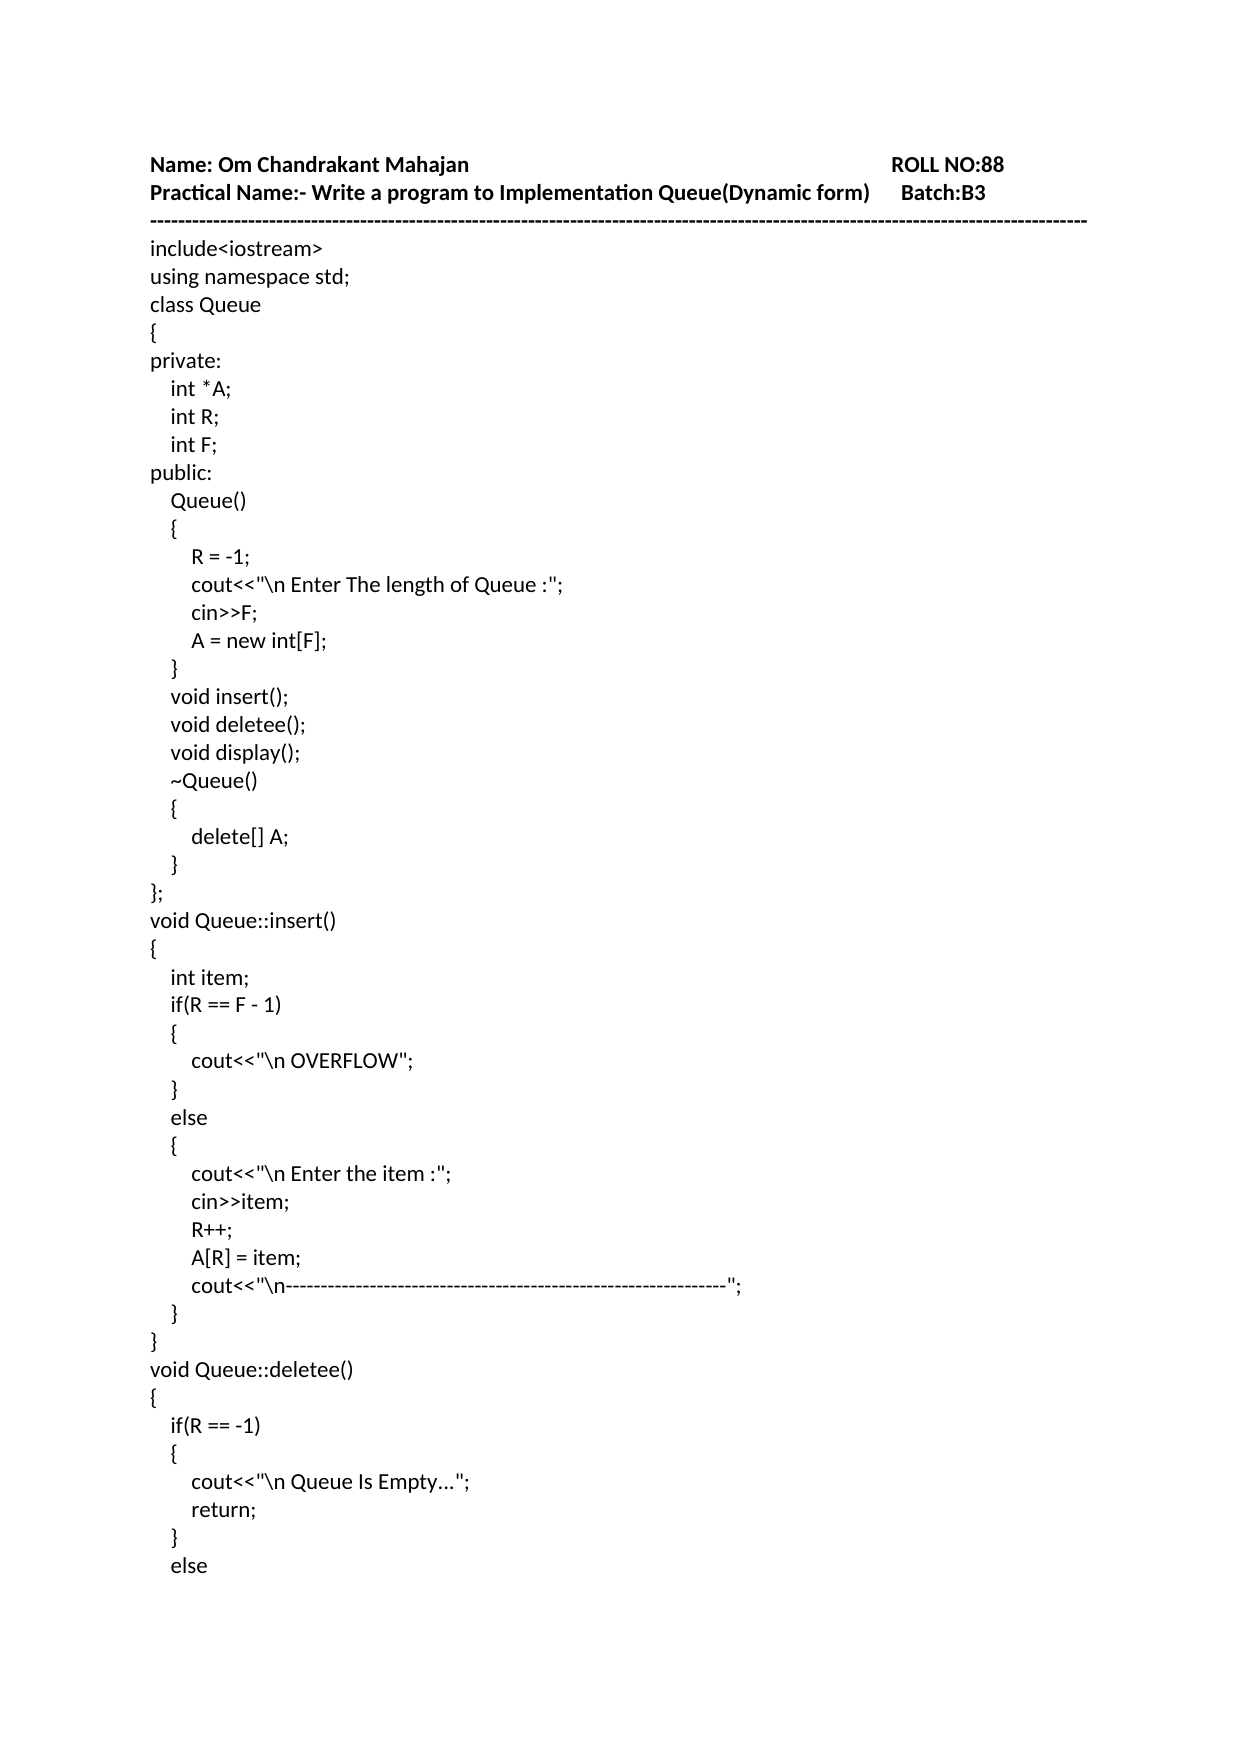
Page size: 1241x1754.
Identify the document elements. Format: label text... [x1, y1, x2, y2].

text void insert(); [150, 682, 1090, 710]
text include<iostream> [150, 234, 1090, 262]
text A[R] = item; [150, 1243, 1090, 1271]
text int R; [150, 402, 1090, 430]
text private: [150, 346, 1090, 374]
text int item; [150, 963, 1090, 991]
text void Queue::deletee() [150, 1355, 1090, 1383]
text else [150, 1551, 1090, 1579]
text Name: Om Chandrakant Mahajan ROLL NO:88 [150, 150, 1090, 178]
text cin>>F; [150, 598, 1090, 626]
text } [150, 1523, 1090, 1551]
text } [150, 1327, 1090, 1355]
text R = -1; [150, 542, 1090, 570]
text { [150, 1131, 1090, 1159]
text class Queue [150, 290, 1090, 318]
text Queue() [150, 486, 1090, 514]
text { [150, 1383, 1090, 1411]
text int *A; [150, 374, 1090, 402]
text return; [150, 1495, 1090, 1523]
text } [150, 1299, 1090, 1327]
text { [150, 1439, 1090, 1467]
text void Queue::insert() [150, 907, 1090, 934]
text -------------------------------------------------------------------------------------------------------------------------------------- [150, 206, 1090, 234]
text ~Queue() [150, 766, 1090, 794]
text cout<<"\n Queue Is Empty..."; [150, 1467, 1090, 1495]
text cout<<"\n---------------------------------------------------------------"; [150, 1271, 1090, 1299]
text { [150, 1019, 1090, 1047]
text else [150, 1103, 1090, 1131]
text Practical Name:- Write a program to Implementation Queue(Dynamic form) Batch:B3 [150, 178, 1090, 206]
text cout<<"\n Enter The length of Queue :"; [150, 570, 1090, 598]
text delete[] A; [150, 822, 1090, 851]
text { [150, 318, 1090, 346]
text int F; [150, 430, 1090, 458]
text A = new int[F]; [150, 626, 1090, 654]
text if(R == F - 1) [150, 991, 1090, 1019]
text }; [150, 878, 1090, 907]
text cout<<"\n OVERFLOW"; [150, 1047, 1090, 1075]
text void deletee(); [150, 710, 1090, 738]
text { [150, 794, 1090, 822]
text } [150, 654, 1090, 682]
text } [150, 1075, 1090, 1103]
text using namespace std; [150, 262, 1090, 290]
text { [150, 934, 1090, 963]
text if(R == -1) [150, 1411, 1090, 1439]
text cout<<"\n Enter the item :"; [150, 1159, 1090, 1187]
text } [150, 851, 1090, 878]
text void display(); [150, 738, 1090, 766]
text public: [150, 458, 1090, 486]
text R++; [150, 1215, 1090, 1243]
text cin>>item; [150, 1187, 1090, 1215]
text { [150, 514, 1090, 542]
